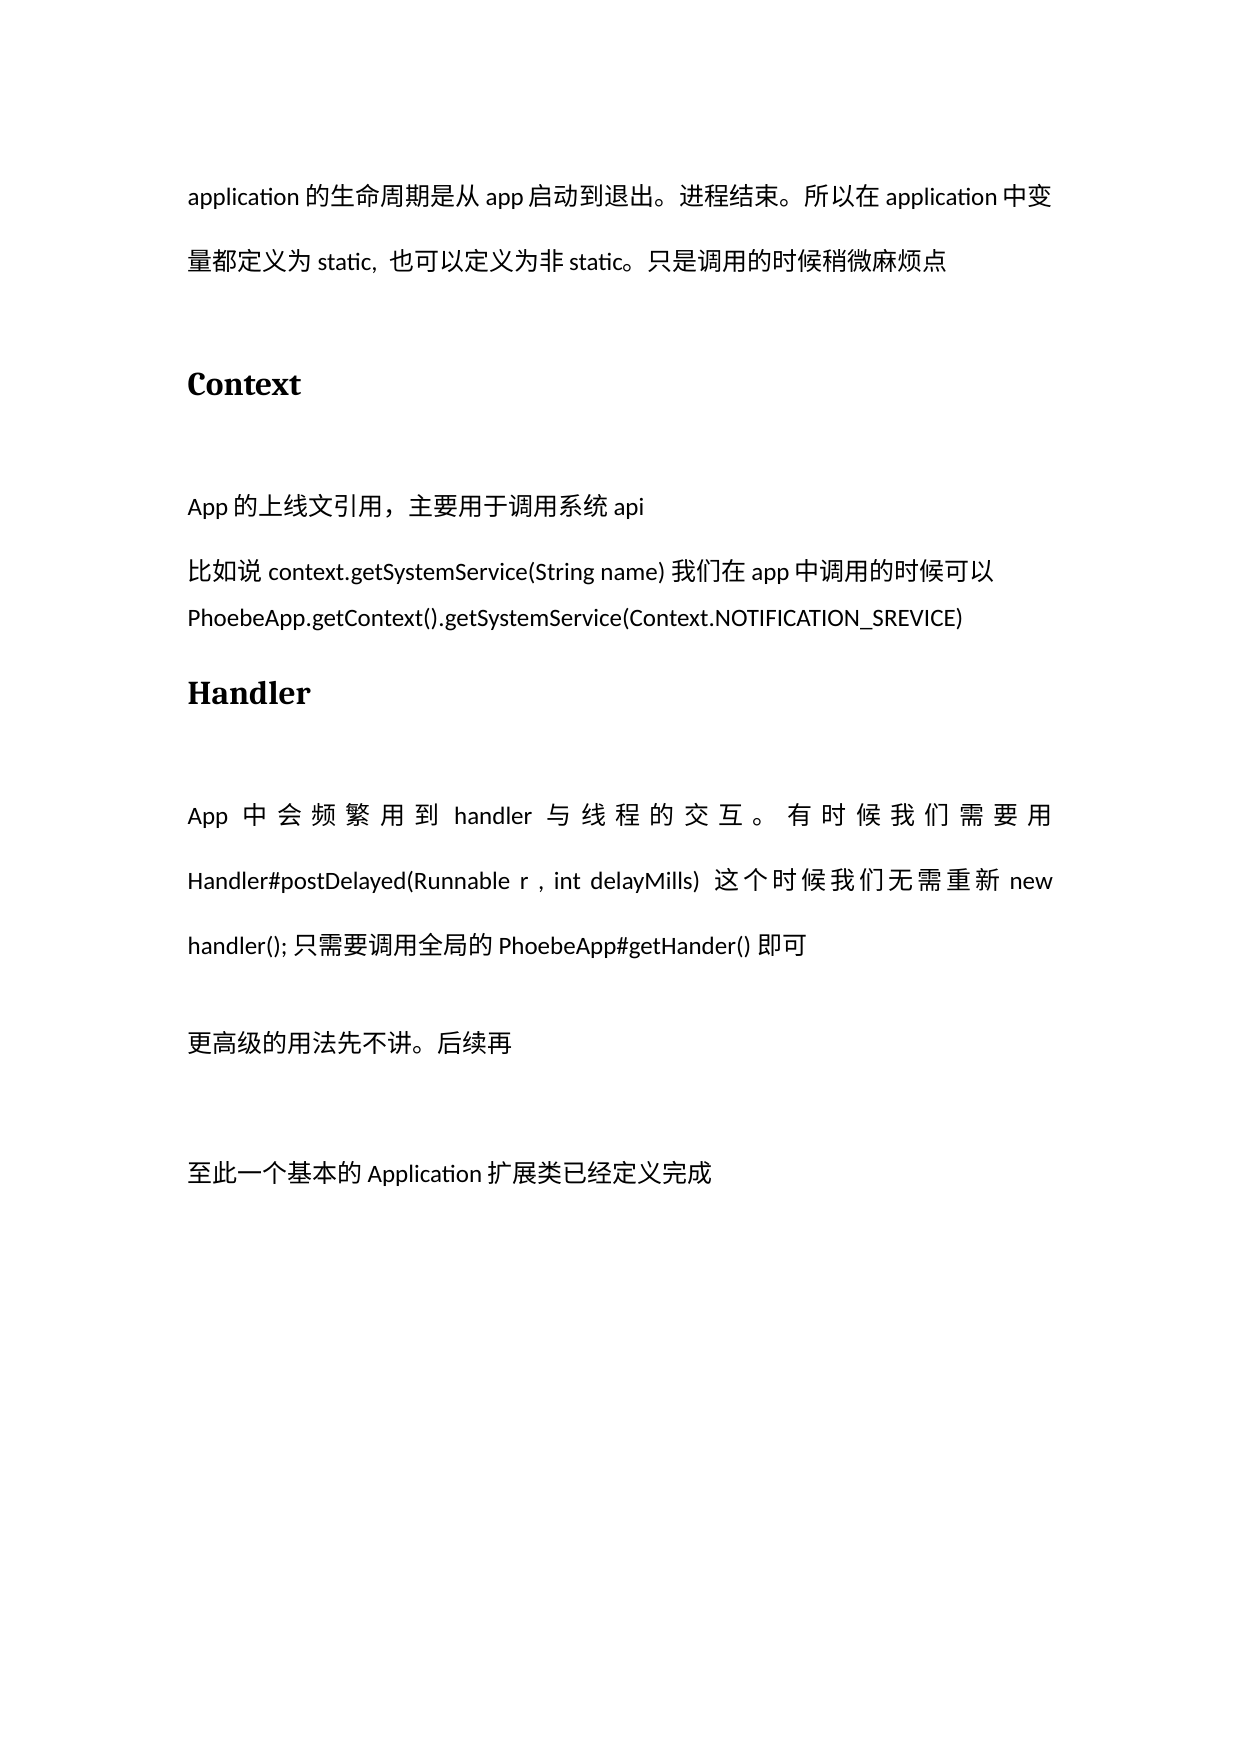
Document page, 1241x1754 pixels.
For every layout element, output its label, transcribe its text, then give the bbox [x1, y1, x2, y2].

subtitle Context [187, 352, 1053, 417]
subtitle Handler [187, 661, 1053, 726]
text App的上线文引用，主要用于调用系统api [187, 472, 1053, 537]
text application的生命周期是从app启动到退出。进程结束。所以在application中变量都定义为static, 也可以定义为非static。只是调用的时候稍微麻烦点 [187, 162, 1053, 292]
text PhoebeApp.getContext().getSystemService(Context.NOTIFICATION_SREVICE) [187, 602, 1053, 634]
text 至此一个基本的Application扩展类已经定义完成 [187, 1139, 1053, 1236]
text App中会频繁用到handler与线程的交互。有时候我们需要用Handler#postDelayed(Runnable r , int delayMills) 这个时候我们无需重新new handler(); 只需要调用全局的PhoebeApp#getHander() 即可 [187, 781, 1053, 976]
text 更高级的用法先不讲。后续再 [187, 1009, 1053, 1074]
text 比如说 context.getSystemService(String name) 我们在app中调用的时候可以 [187, 537, 1053, 602]
